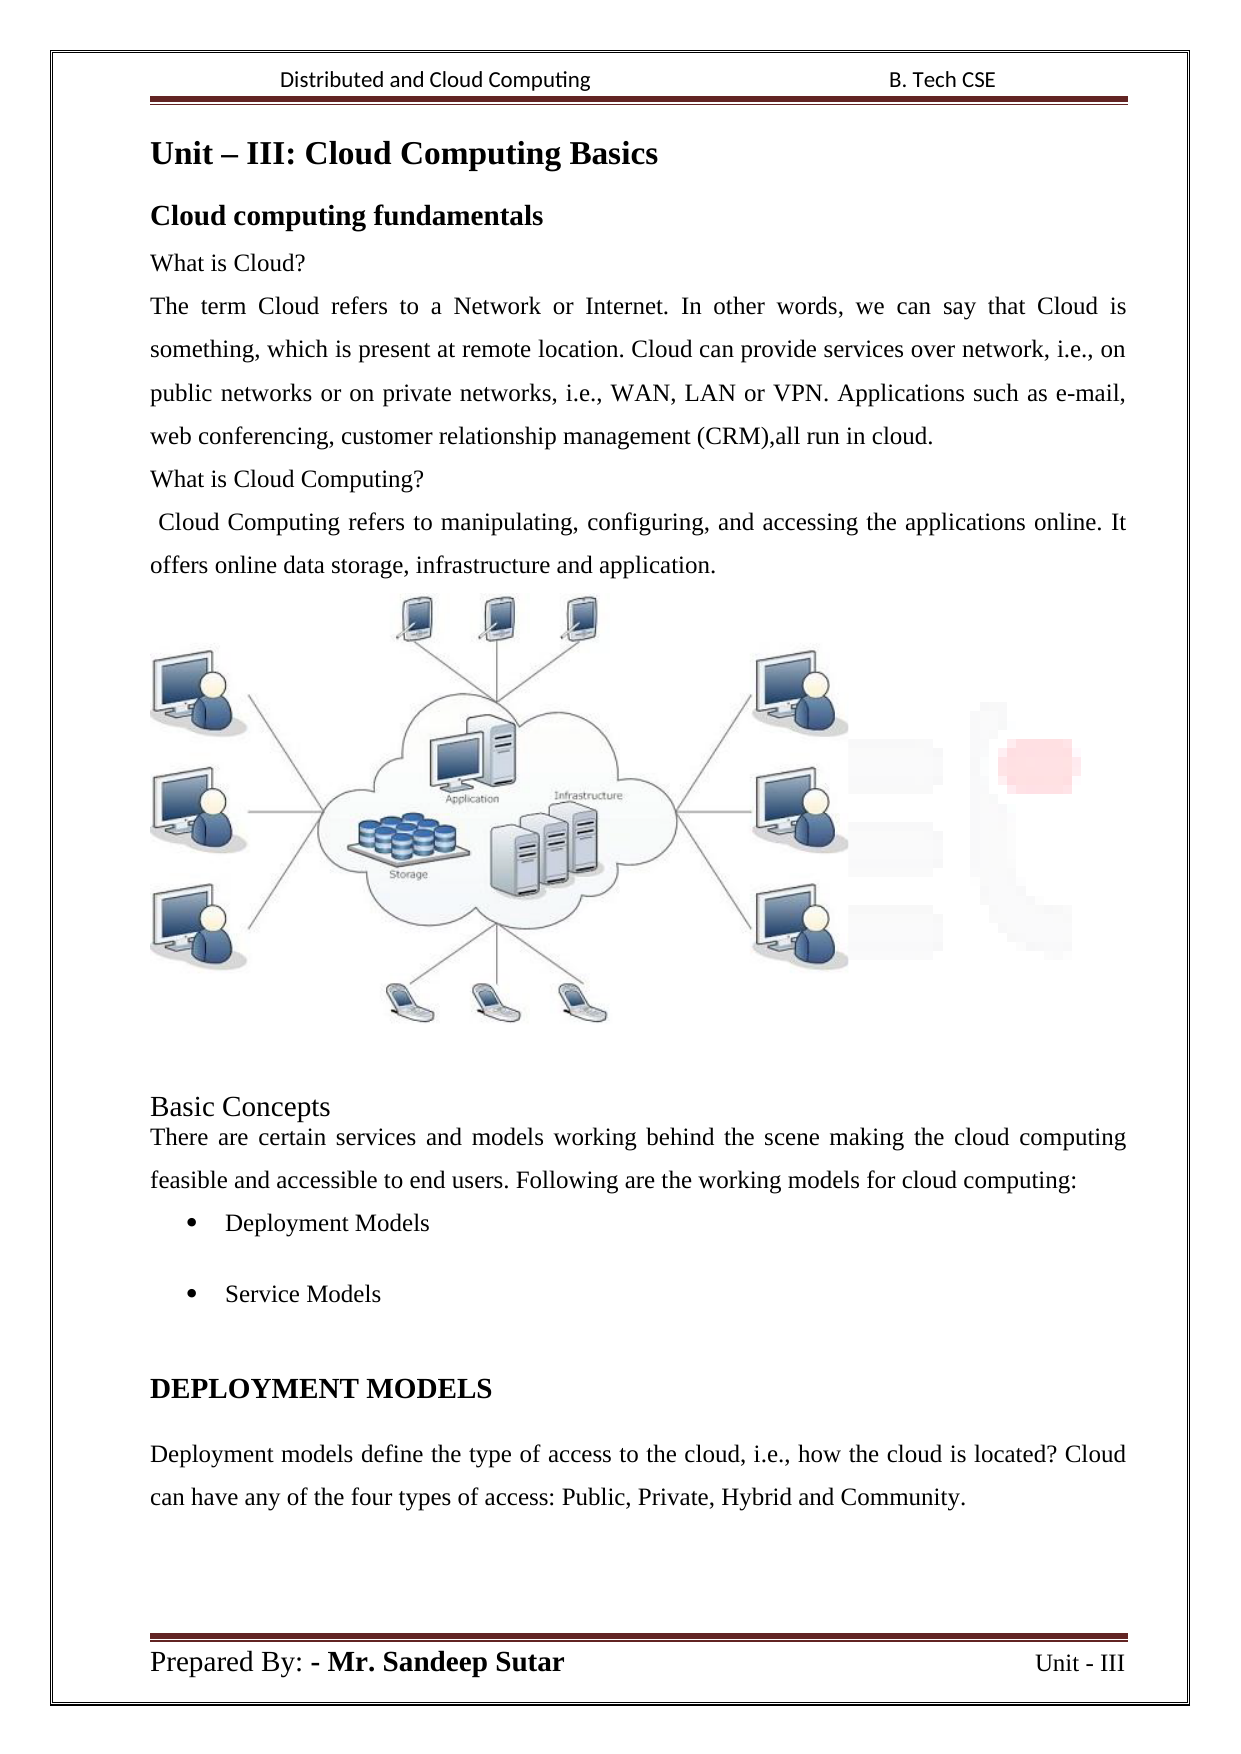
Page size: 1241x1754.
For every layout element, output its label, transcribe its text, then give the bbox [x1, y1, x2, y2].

text The term Cloud refers to a Network or Internet. In other words, we can say that Cloud is something, which is present at remote location. Cloud can provide services over network, i.e., on public networks or on private networks, i.e., WAN, LAN or VPN. Applications such as e-mail, web conferencing, customer relationship management (CRM),all run in cloud. [150, 291, 1128, 449]
text Basic Concepts [150, 1089, 1128, 1122]
text Deployment models define the type of access to the cloud, i.e., how the cloud is located? Cloud can have any of the four types of access: Public, Private, Hybrid and Community. [150, 1439, 1128, 1511]
text What is Cloud Computing? [150, 464, 1128, 493]
list Service Models [187, 1279, 1128, 1308]
text Cloud computing fundamentals [150, 198, 1128, 232]
text Unit – III: Cloud Computing Basics [150, 133, 1128, 171]
list Deployment Models [187, 1208, 1128, 1237]
text There are certain services and models working behind the scene making the cloud computing feasible and accessible to end users. Following are the working models for cloud computing: [150, 1122, 1128, 1194]
text What is Cloud? [150, 248, 1128, 277]
text DEPLOYMENT MODELS [150, 1372, 1128, 1405]
text Cloud Computing refers to manipulating, configuring, and accessing the applications online. It offers online data storage, infrastructure and application. [150, 507, 1128, 579]
